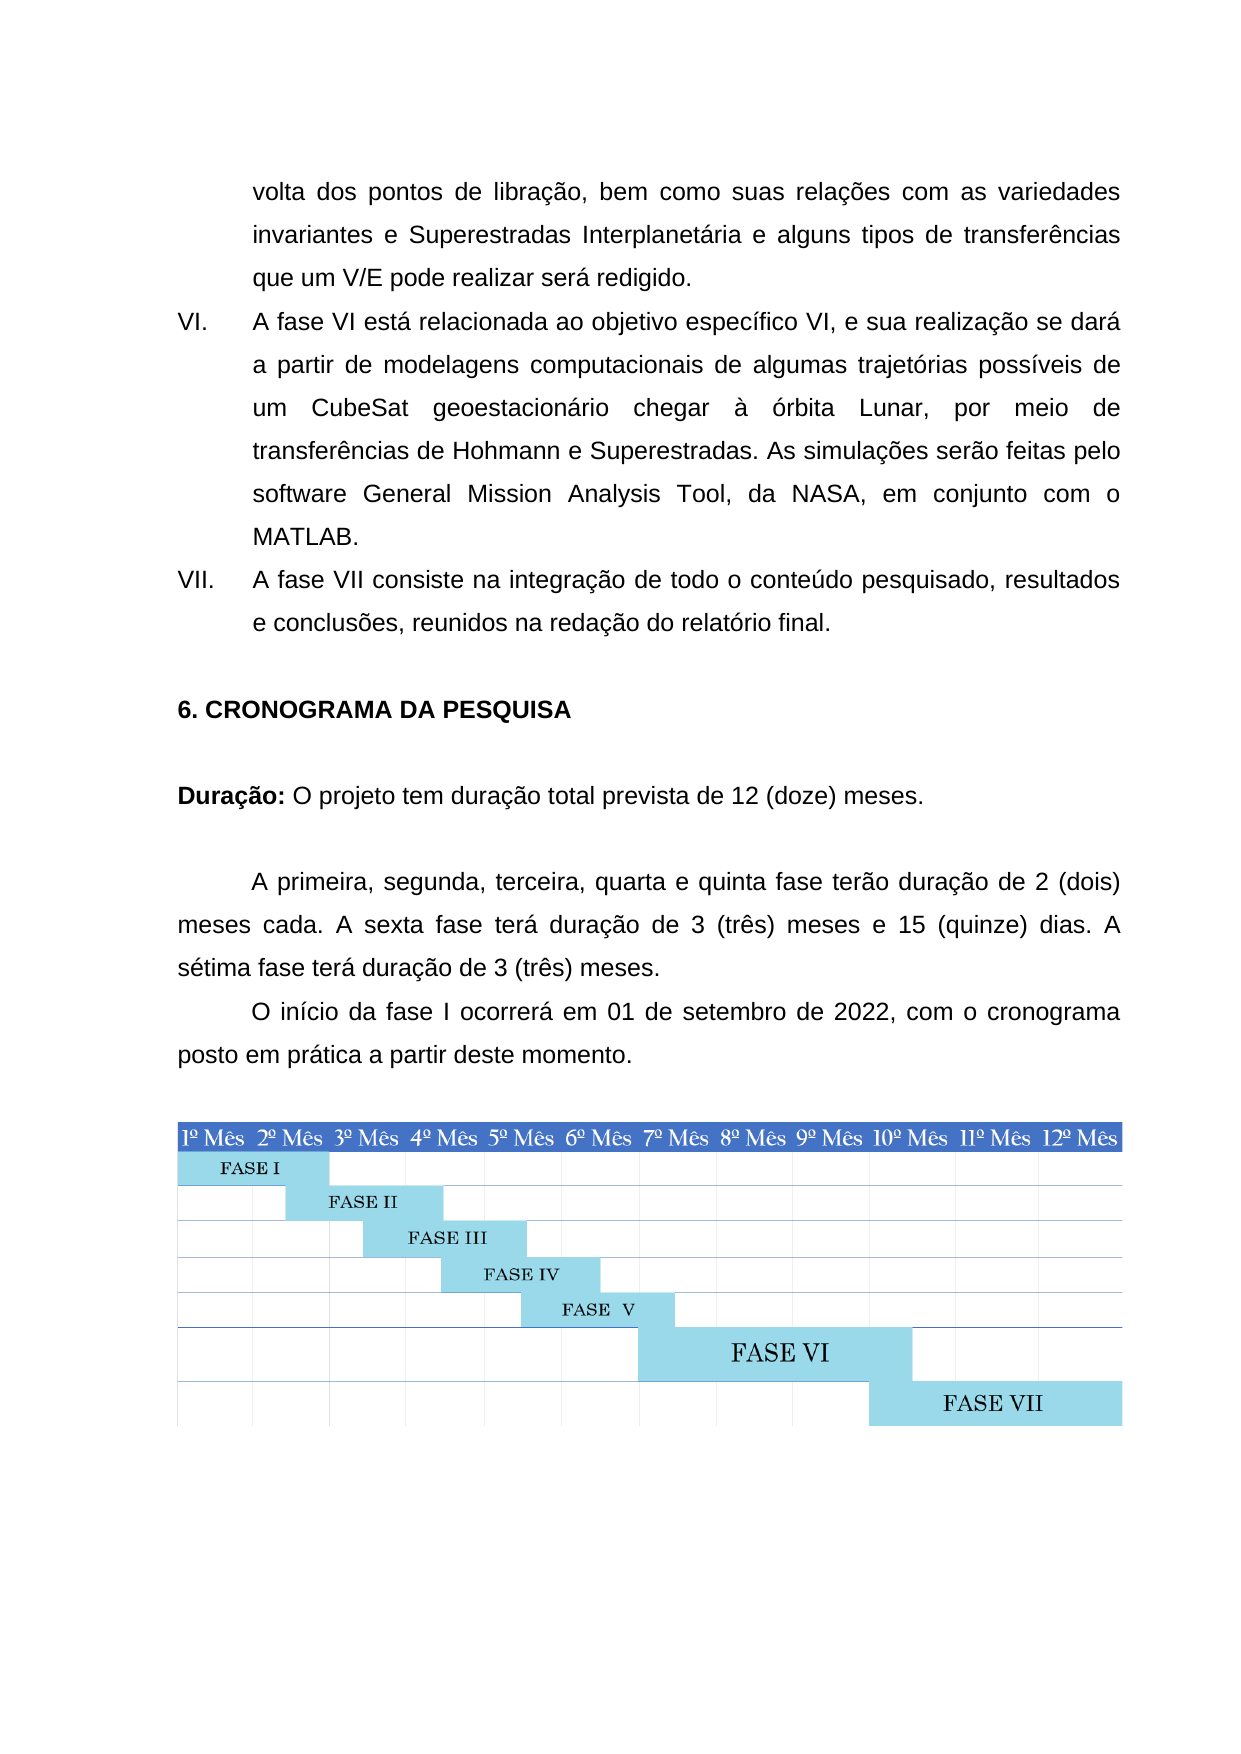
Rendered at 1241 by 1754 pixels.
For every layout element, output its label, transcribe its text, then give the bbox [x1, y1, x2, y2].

list A fase VI está relacionada ao objetivo específico VI, e sua realização se dará a partir de modelagens computacionais de algumas trajetórias possíveis de um CubeSat geoestacionário chegar à órbita Lunar, por meio de transferências de Hohmann e Superestradas. As simulações serão feitas pelo software General Mission Analysis Tool, da NASA, em conjunto com o MATLAB. [177, 307, 1122, 551]
text O início da fase I ocorrerá em 01 de setembro de 2022, com o cronograma posto em prática a partir deste momento. [177, 997, 1122, 1068]
text Duração: O projeto tem duração total prevista de 12 (doze) meses. [177, 781, 1122, 810]
list A fase VII consiste na integração de todo o conteúdo pesquisado, resultados e conclusões, reunidos na redação do relatório final. [177, 565, 1122, 637]
text A primeira, segunda, terceira, quarta e quinta fase terão duração de 2 (dois) meses cada. A sexta fase terá duração de 3 (três) meses e 15 (quinze) dias. A sétima fase terá duração de 3 (três) meses. [177, 867, 1122, 982]
picture [177, 1122, 1123, 1426]
text 6. CRONOGRAMA DA PESQUISA [177, 695, 1122, 723]
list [177, 177, 1122, 292]
